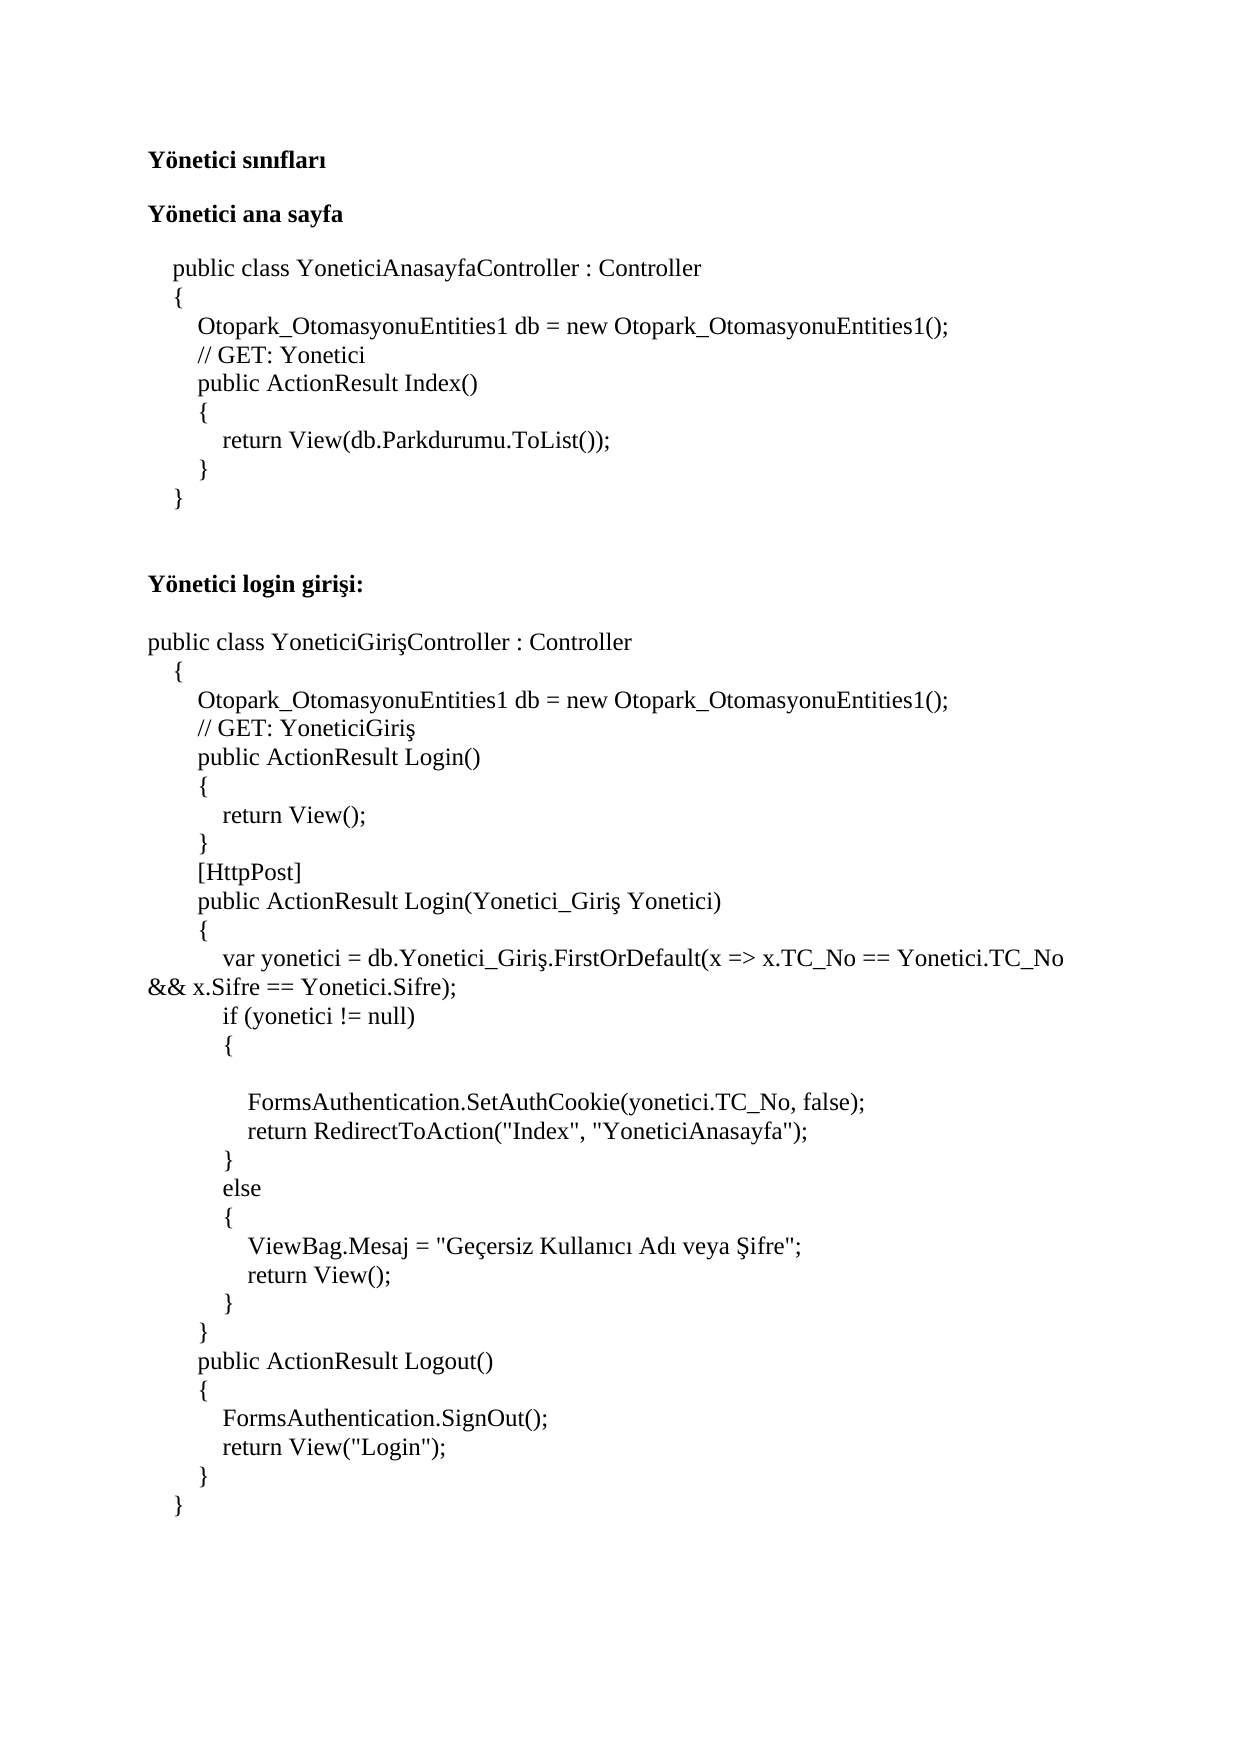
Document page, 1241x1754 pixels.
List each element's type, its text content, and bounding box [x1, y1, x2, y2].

text [HttpPost] [197, 857, 1076, 886]
text { [197, 1375, 1076, 1403]
text } [197, 1461, 1076, 1490]
text { [222, 1030, 1076, 1058]
text { [172, 656, 1076, 684]
text { [197, 771, 1076, 800]
text Otopark_OtomasyonuEntities1 db = new Otopark_OtomasyonuEntities1(); [197, 685, 1076, 713]
text FormsAuthentication.SetAuthCookie(yonetici.TC_No, false); return RedirectToAction("Index", "YoneticiAnasayfa"); [247, 1087, 867, 1145]
text } [197, 1317, 1076, 1346]
subtitle Yönetici login girişi: [147, 569, 1076, 598]
text if (yonetici != null) [222, 1001, 1076, 1030]
text } [222, 1145, 1076, 1173]
text } [172, 483, 1076, 512]
text public class YoneticiAnasayfaController : Controller [172, 253, 1076, 282]
text ViewBag.Mesaj = "Geçersiz Kullanıcı Adı veya Şifre"; return View(); [247, 1231, 804, 1288]
text } [197, 828, 1076, 857]
text } [172, 1490, 1076, 1518]
text Otopark_OtomasyonuEntities1 db = new Otopark_OtomasyonuEntities1(); [197, 311, 1076, 339]
text { [222, 1202, 1076, 1231]
text return View(db.Parkdurumu.ToList()); [222, 426, 1076, 454]
text public ActionResult Index() [197, 368, 1076, 397]
subtitle Yönetici sınıfları Yönetici ana sayfa [147, 145, 345, 228]
text { [172, 282, 1076, 311]
text // GET: Yonetici [197, 340, 1076, 368]
text var yonetici = db.Yonetici_Giriş.FirstOrDefault(x => x.TC_No == Yonetici.TC_No && x.Sifre == Yonetici.Sifre); [147, 943, 1066, 1001]
text public ActionResult Logout() [197, 1346, 1076, 1375]
text } [222, 1288, 1076, 1317]
text else [222, 1173, 1076, 1202]
text public ActionResult Login(Yonetici_Giriş Yonetici) [197, 886, 1076, 915]
text { [197, 397, 1076, 426]
text return View(); [222, 800, 1076, 828]
text } [197, 454, 1076, 483]
text // GET: YoneticiGiriş public ActionResult Login() [197, 713, 481, 771]
text { [197, 915, 1076, 943]
text public class YoneticiGirişController : Controller [147, 627, 1076, 656]
text FormsAuthentication.SignOut(); return View("Login"); [222, 1403, 550, 1461]
